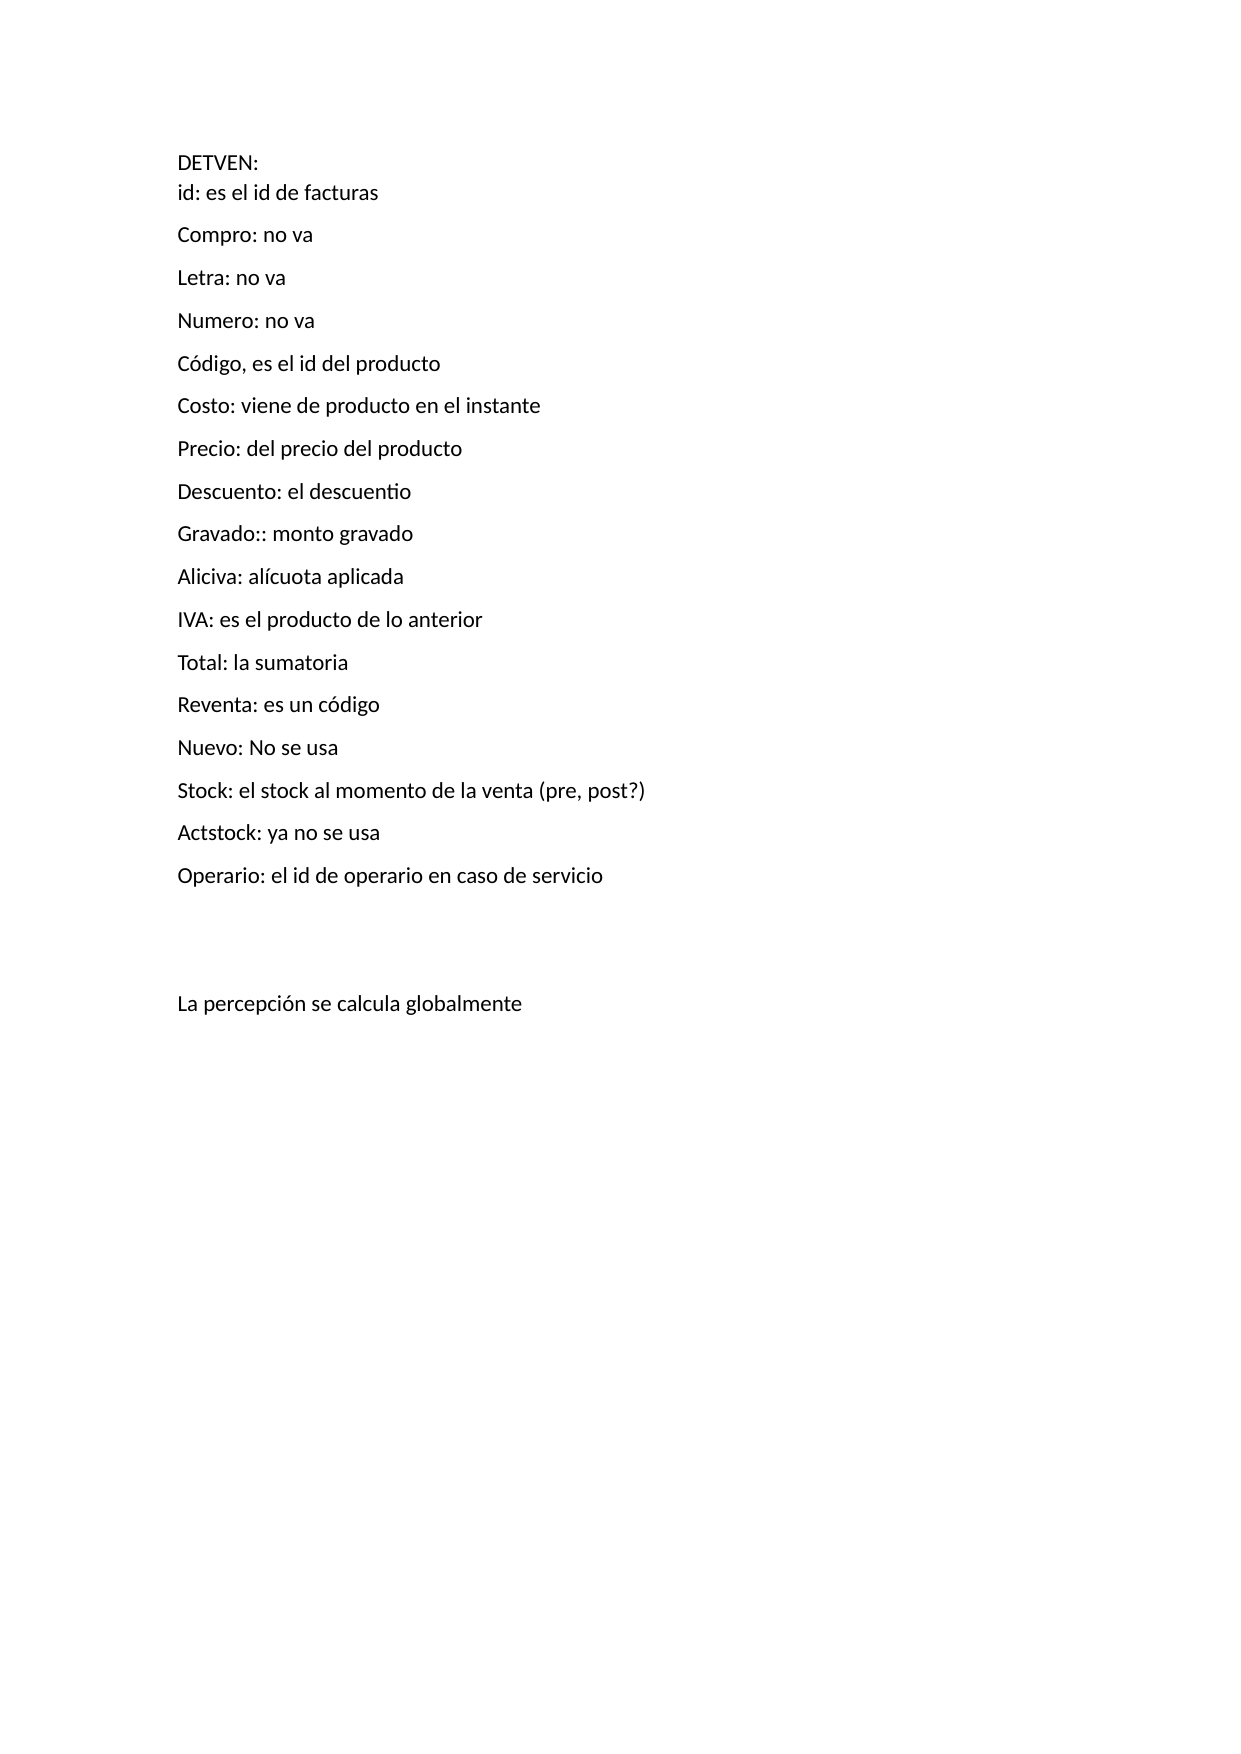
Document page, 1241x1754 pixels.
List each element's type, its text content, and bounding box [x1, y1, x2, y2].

text Stock: el stock al momento de la venta (pre, post?) [177, 776, 1063, 804]
text IVA: es el producto de lo anterior [177, 605, 1063, 633]
text Precio: del precio del producto [177, 434, 1063, 462]
text Operario: el id de operario en caso de servicio [177, 861, 1063, 889]
text Numero: no va [177, 306, 1063, 334]
text Descuento: el descuentio [177, 477, 1063, 505]
text Gravado:: monto gravado [177, 519, 1063, 547]
text Letra: no va [177, 263, 1063, 291]
text Compro: no va [177, 221, 1063, 248]
text Actstock: ya no se usa [177, 818, 1063, 846]
text Reventa: es un código [177, 690, 1063, 718]
text Costo: viene de producto en el instante [177, 391, 1063, 419]
text La percepción se calcula globalmente [177, 989, 1063, 1017]
text Nuevo: No se usa [177, 733, 1063, 761]
text Total: la sumatoria [177, 648, 1063, 676]
text Aliciva: alícuota aplicada [177, 562, 1063, 590]
text DETVEN: id: es el id de facturas [177, 148, 1063, 206]
text Código, es el id del producto [177, 349, 1063, 377]
